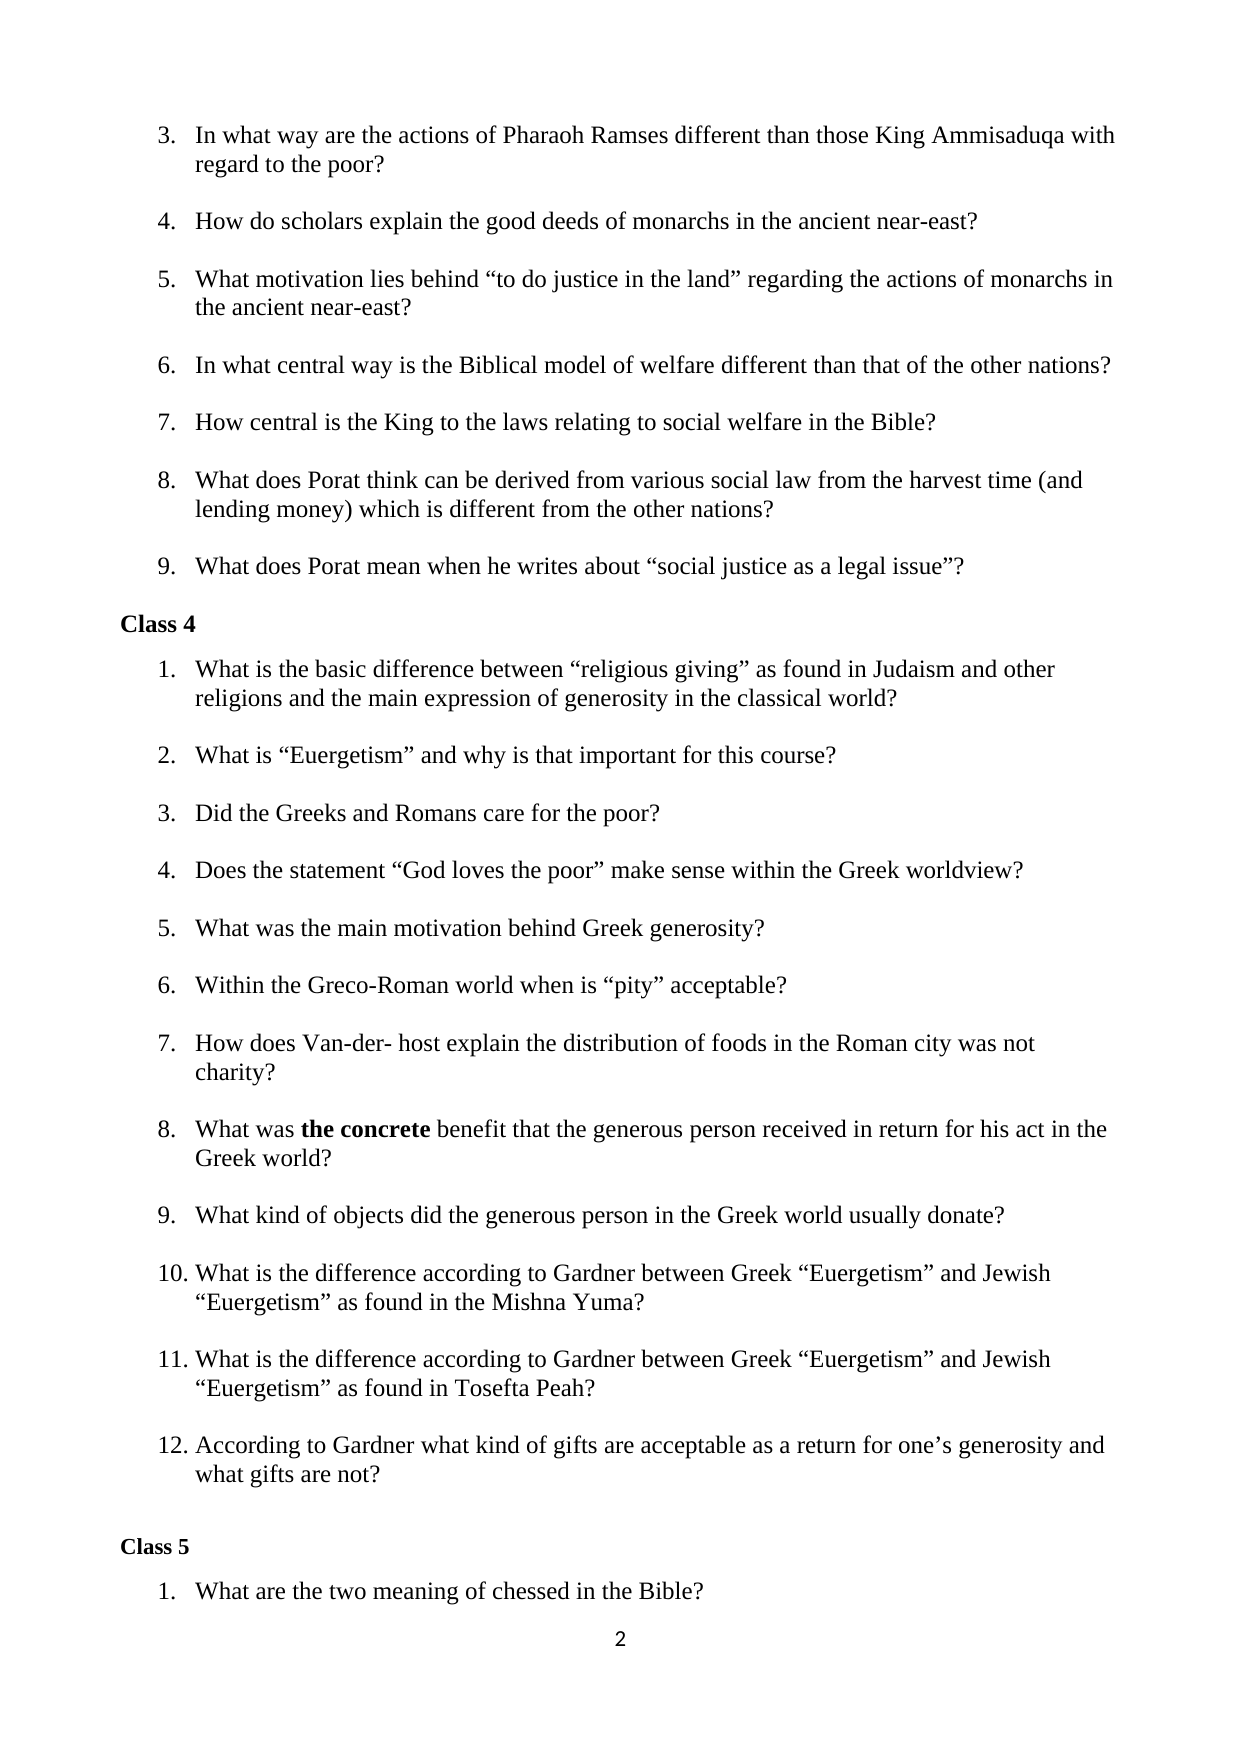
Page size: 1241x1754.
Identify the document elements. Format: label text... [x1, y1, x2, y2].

list What kind of objects did the generous person in the Greek world usually donate? [157, 1200, 1120, 1229]
list What is the difference according to Gardner between Greek “Euergetism” and Jewish “Euergetism” as found in Tosefta Peah? [157, 1344, 1120, 1402]
list What motivation lies behind “to do justice in the land” regarding the actions of monarchs in the ancient near-east? [157, 264, 1120, 321]
text Class 4 [120, 609, 1120, 637]
list What does Porat think can be derived from various social law from the harvest time (and lending money) which is different from the other nations? [157, 465, 1120, 522]
list What are the two meaning of chessed in the Bible? [157, 1576, 1120, 1605]
list How central is the King to the laws relating to social welfare in the Bible? [157, 407, 1120, 436]
list What was the main motivation behind Greek generosity? [157, 913, 1120, 942]
list In what way are the actions of Pharaoh Ramses different than those King Ammisaduqa with regard to the poor? [157, 120, 1120, 177]
list In what central way is the Biblical model of welfare different than that of the other nations? [157, 350, 1120, 379]
list What is “Euergetism” and why is that important for this course? [157, 740, 1120, 769]
list Does the statement “God loves the poor” make sense within the Greek worldview? [157, 855, 1120, 884]
list What is the basic difference between “religious giving” as found in Judaism and other religions and the main expression of generosity in the classical world? [157, 654, 1120, 712]
text Class 5 [120, 1533, 1120, 1560]
list According to Gardner what kind of gifts are acceptable as a return for one’s generosity and what gifts are not? [157, 1430, 1120, 1488]
list What was the concrete benefit that the generous person received in return for his act in the Greek world? [157, 1114, 1120, 1172]
list Within the Greco-Roman world when is “pity” acceptable? [157, 970, 1120, 999]
list What does Porat mean when he writes about “social justice as a legal issue”? [157, 551, 1120, 580]
list How do scholars explain the good deeds of monarchs in the ancient near-east? [157, 206, 1120, 235]
list How does Van-der- host explain the distribution of foods in the Roman city was not charity? [157, 1028, 1120, 1085]
list What is the difference according to Gardner between Greek “Euergetism” and Jewish “Euergetism” as found in the Mishna Yuma? [157, 1258, 1120, 1315]
list Did the Greeks and Romans care for the poor? [157, 798, 1120, 827]
